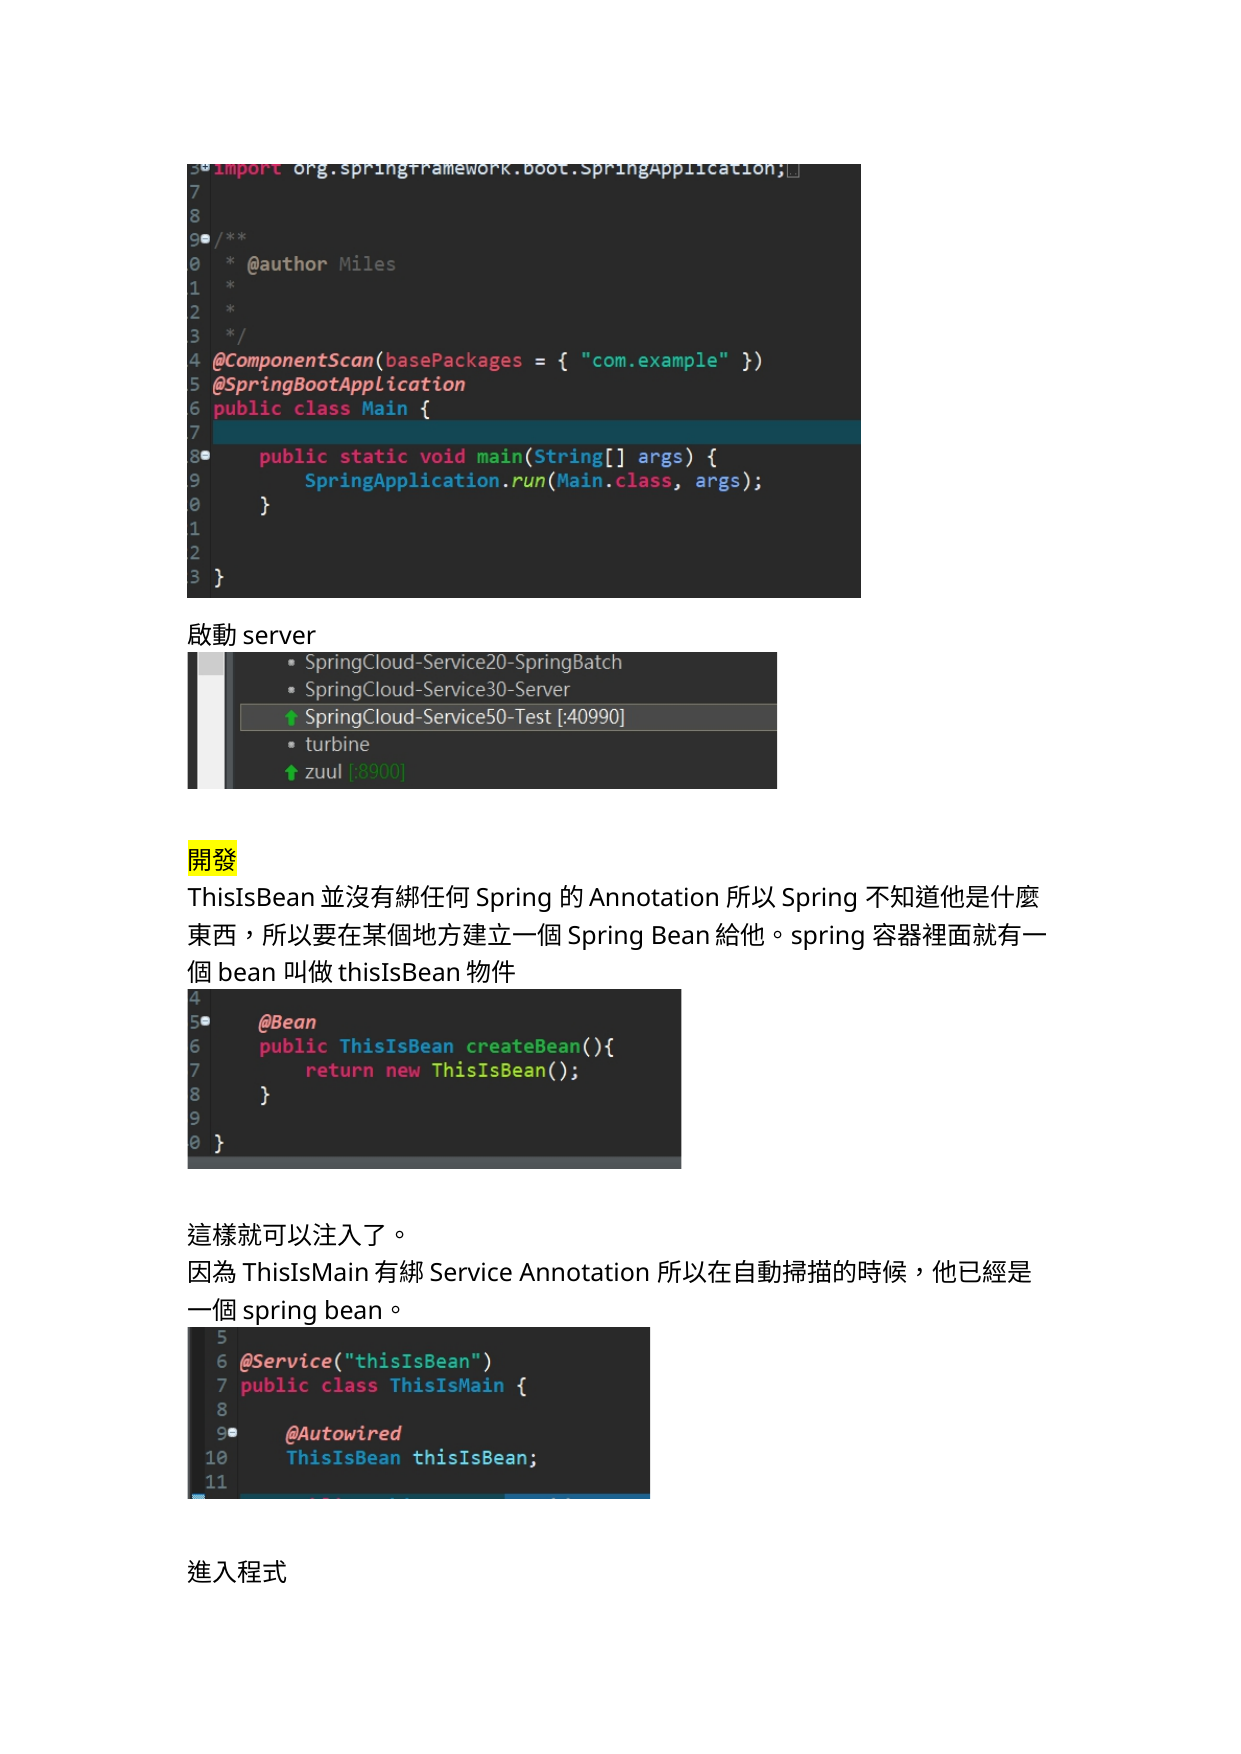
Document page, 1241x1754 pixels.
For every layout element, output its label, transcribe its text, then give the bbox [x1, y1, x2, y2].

text 因為ThisIsMain有綁Service Annotation 所以在自動掃描的時候，他已經是一個spring bean。 [187, 1252, 1053, 1327]
text 這樣就可以注入了。 [187, 1214, 1053, 1252]
picture [187, 164, 861, 598]
text 啟動server [187, 614, 1053, 652]
picture [187, 1327, 650, 1499]
picture [187, 652, 778, 789]
text 開發 [187, 839, 1053, 877]
picture [187, 989, 682, 1169]
text ThisIsBean並沒有綁任何Spring 的Annotation 所以Spring 不知道他是什麼東西，所以要在某個地方建立一個Spring Bean給他。spring 容器裡面就有一個bean 叫做thisIsBean物件 [187, 877, 1053, 989]
text 進入程式 [187, 1552, 1053, 1589]
